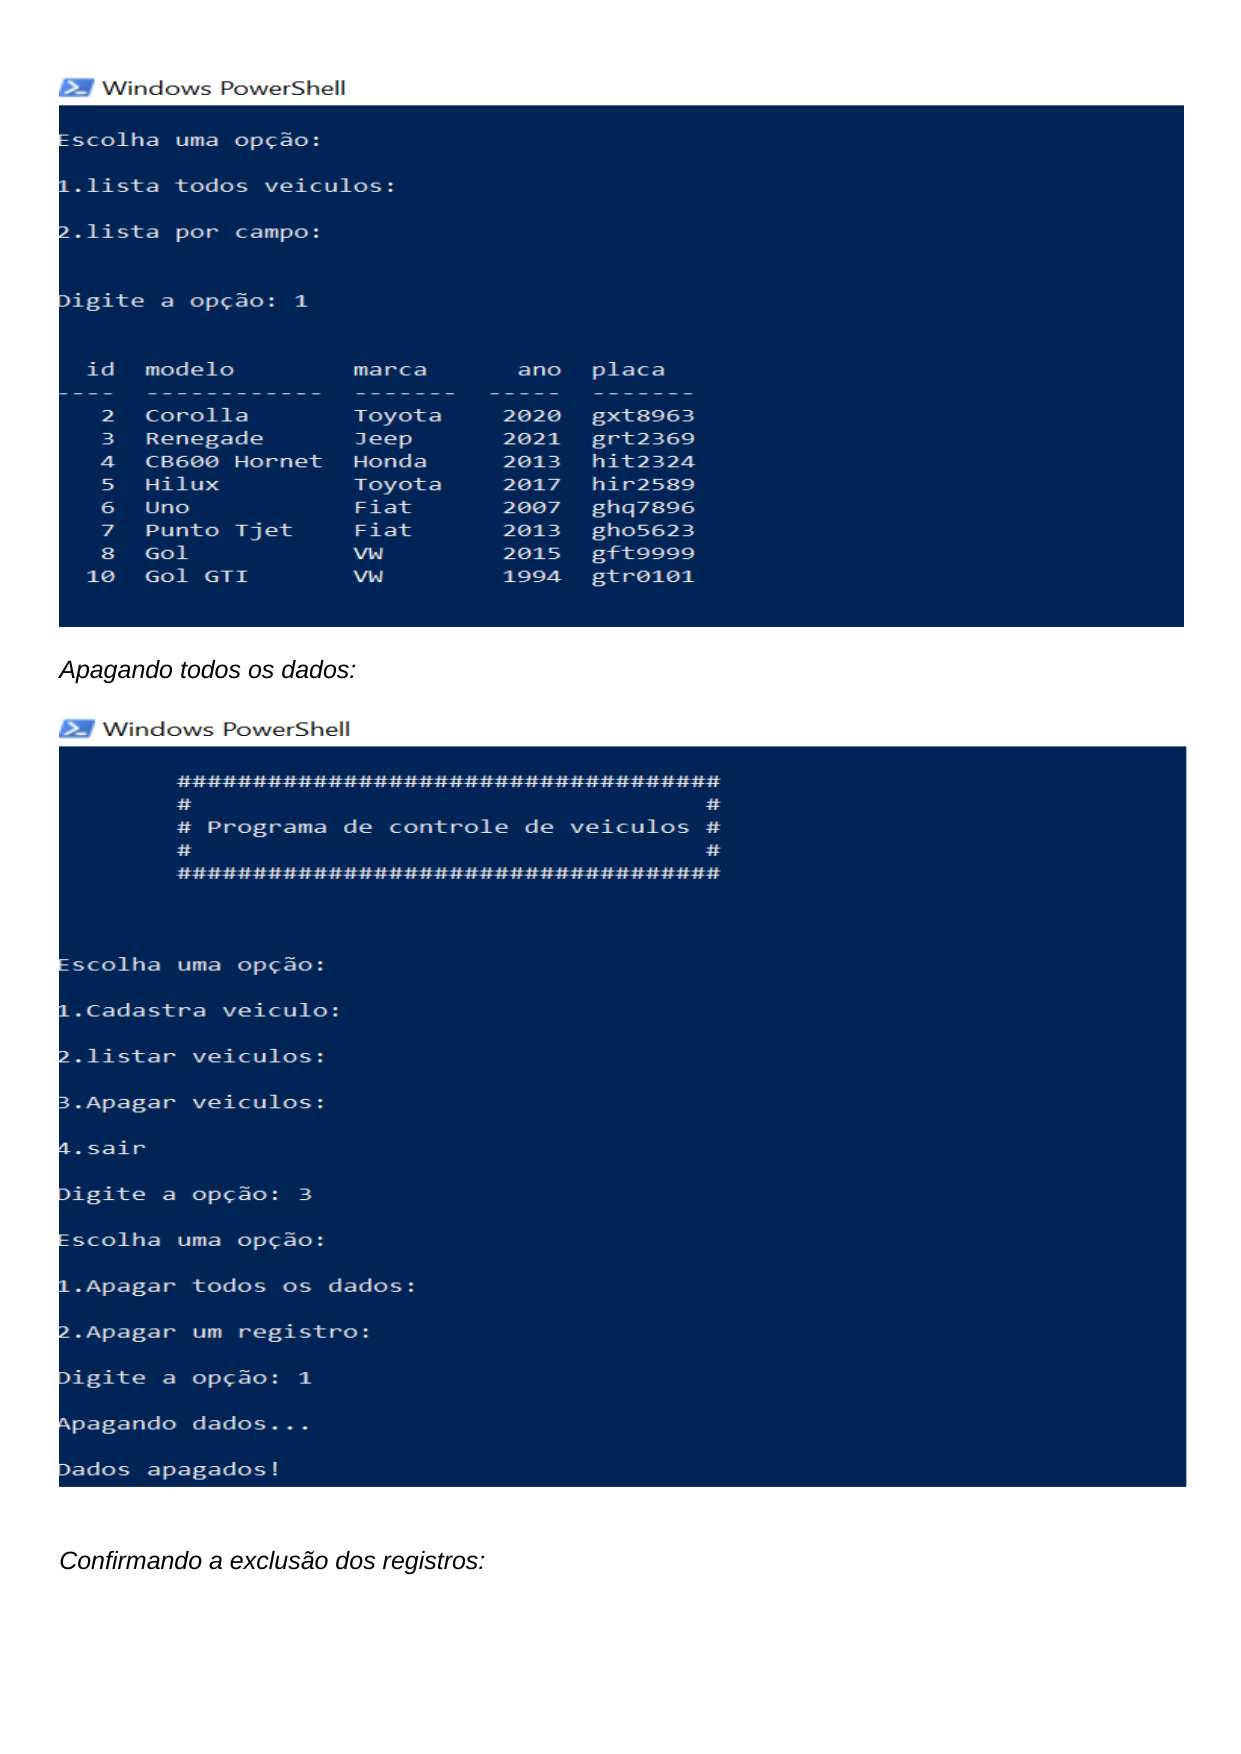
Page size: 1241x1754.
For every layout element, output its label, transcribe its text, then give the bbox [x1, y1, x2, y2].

picture [59, 712, 1188, 1489]
text Confirmando a exclusão dos registros: [59, 1546, 1196, 1575]
text Apagando todos os dados: [59, 655, 1196, 684]
picture [59, 73, 1184, 627]
